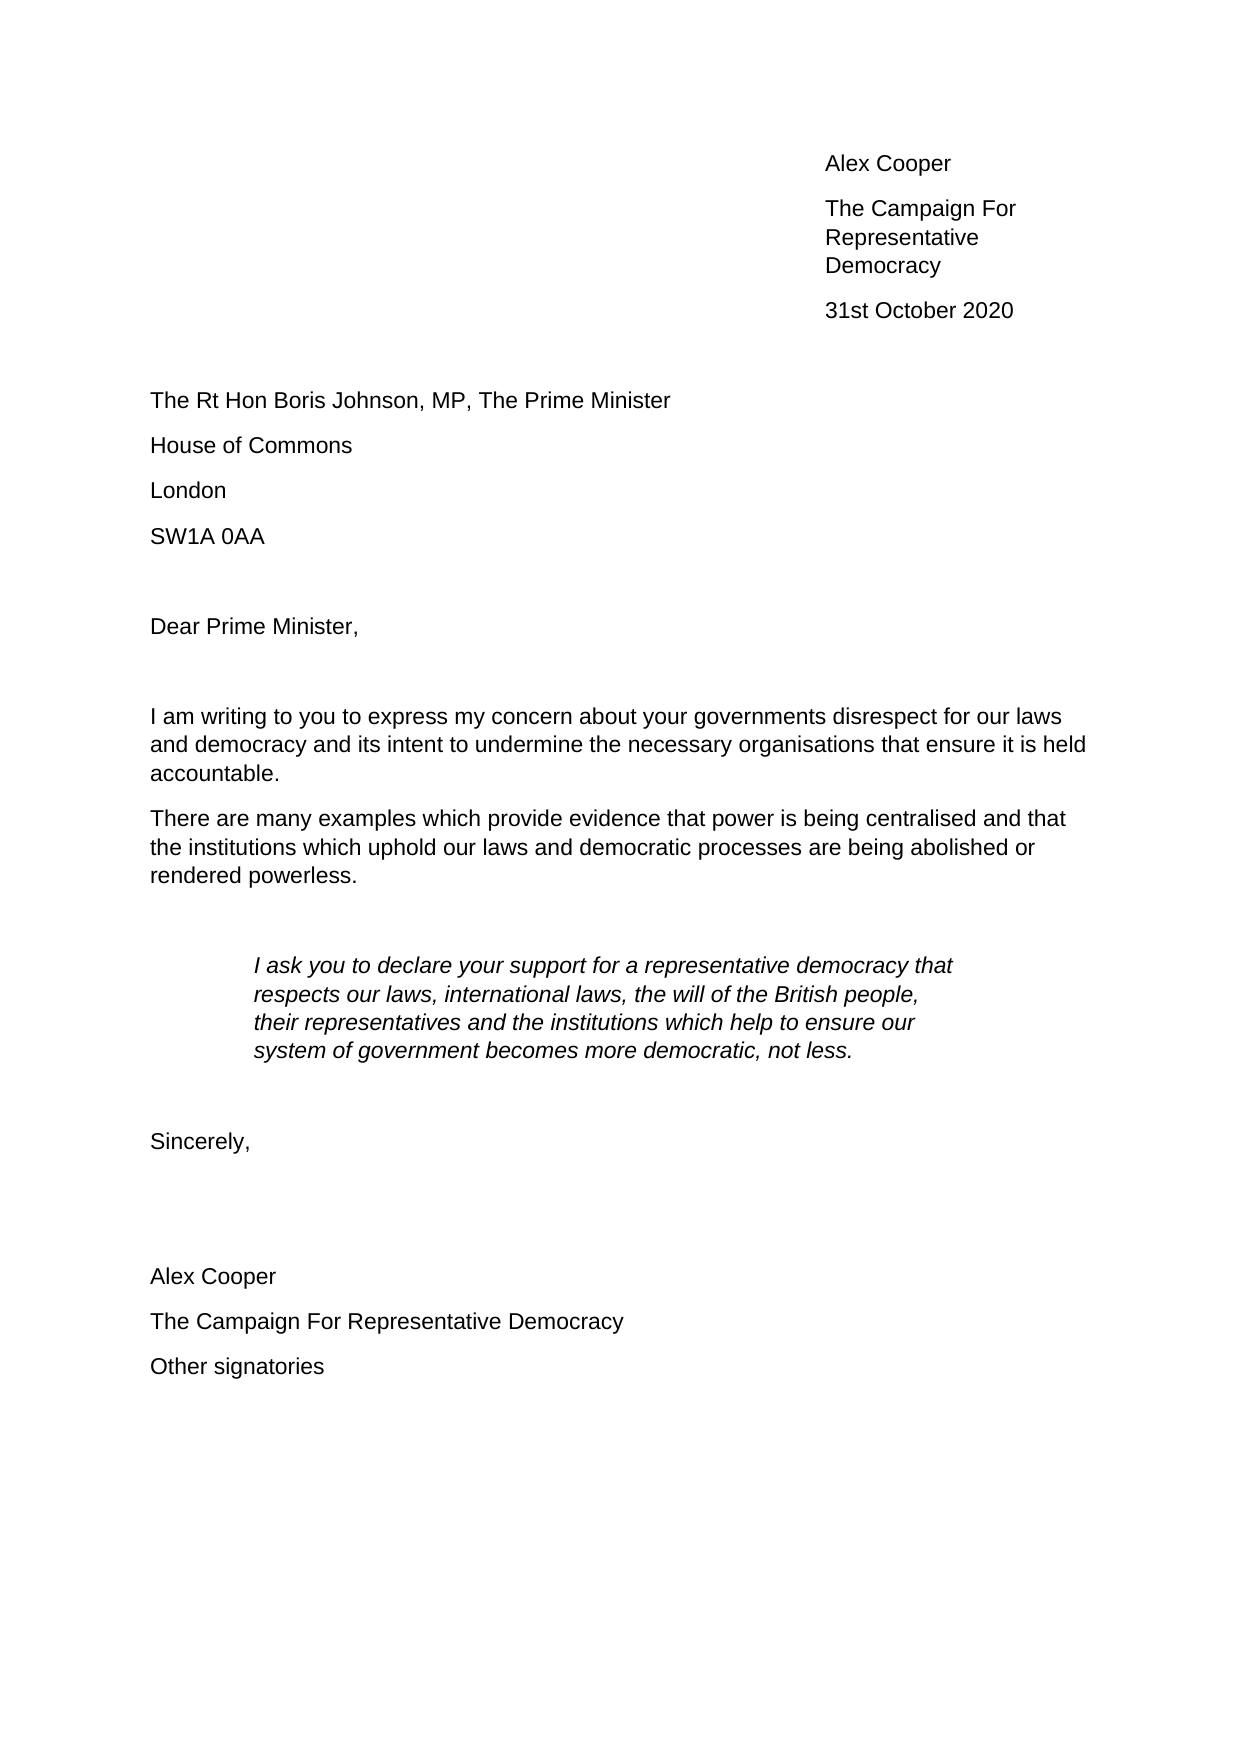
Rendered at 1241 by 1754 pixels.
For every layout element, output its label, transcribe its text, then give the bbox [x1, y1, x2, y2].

text House of Commons [150, 432, 1090, 459]
text There are many examples which provide evidence that power is being centralised and that the institutions which uphold our laws and democratic processes are being abolished or rendered powerless. [150, 805, 1090, 888]
text The Campaign For Representative Democracy [150, 1308, 1090, 1334]
text The Rt Hon Boris Johnson, MP, The Prime Minister [150, 387, 1090, 414]
text Sincerely, [150, 1128, 1090, 1154]
text Alex Cooper [150, 1263, 1090, 1289]
text Dear Prime Minister, [150, 613, 1090, 639]
text Alex Cooper [825, 150, 1090, 176]
text SW1A 0AA [150, 523, 1090, 549]
text The Campaign For Representative Democracy [825, 195, 1090, 278]
text London [150, 477, 1090, 504]
text 31st October 2020 [825, 297, 1090, 323]
text I am writing to you to express my concern about your governments disrespect for our laws and democracy and its intent to undermine the necessary organisations that ensure it is held accountable. [150, 703, 1090, 786]
text Other signatories [150, 1353, 1090, 1379]
text I ask you to declare your support for a representative democracy that respects our laws, international laws, the will of the British people, their representatives and the institutions which help to ensure our system of government becomes more democratic, not less. [253, 952, 962, 1064]
